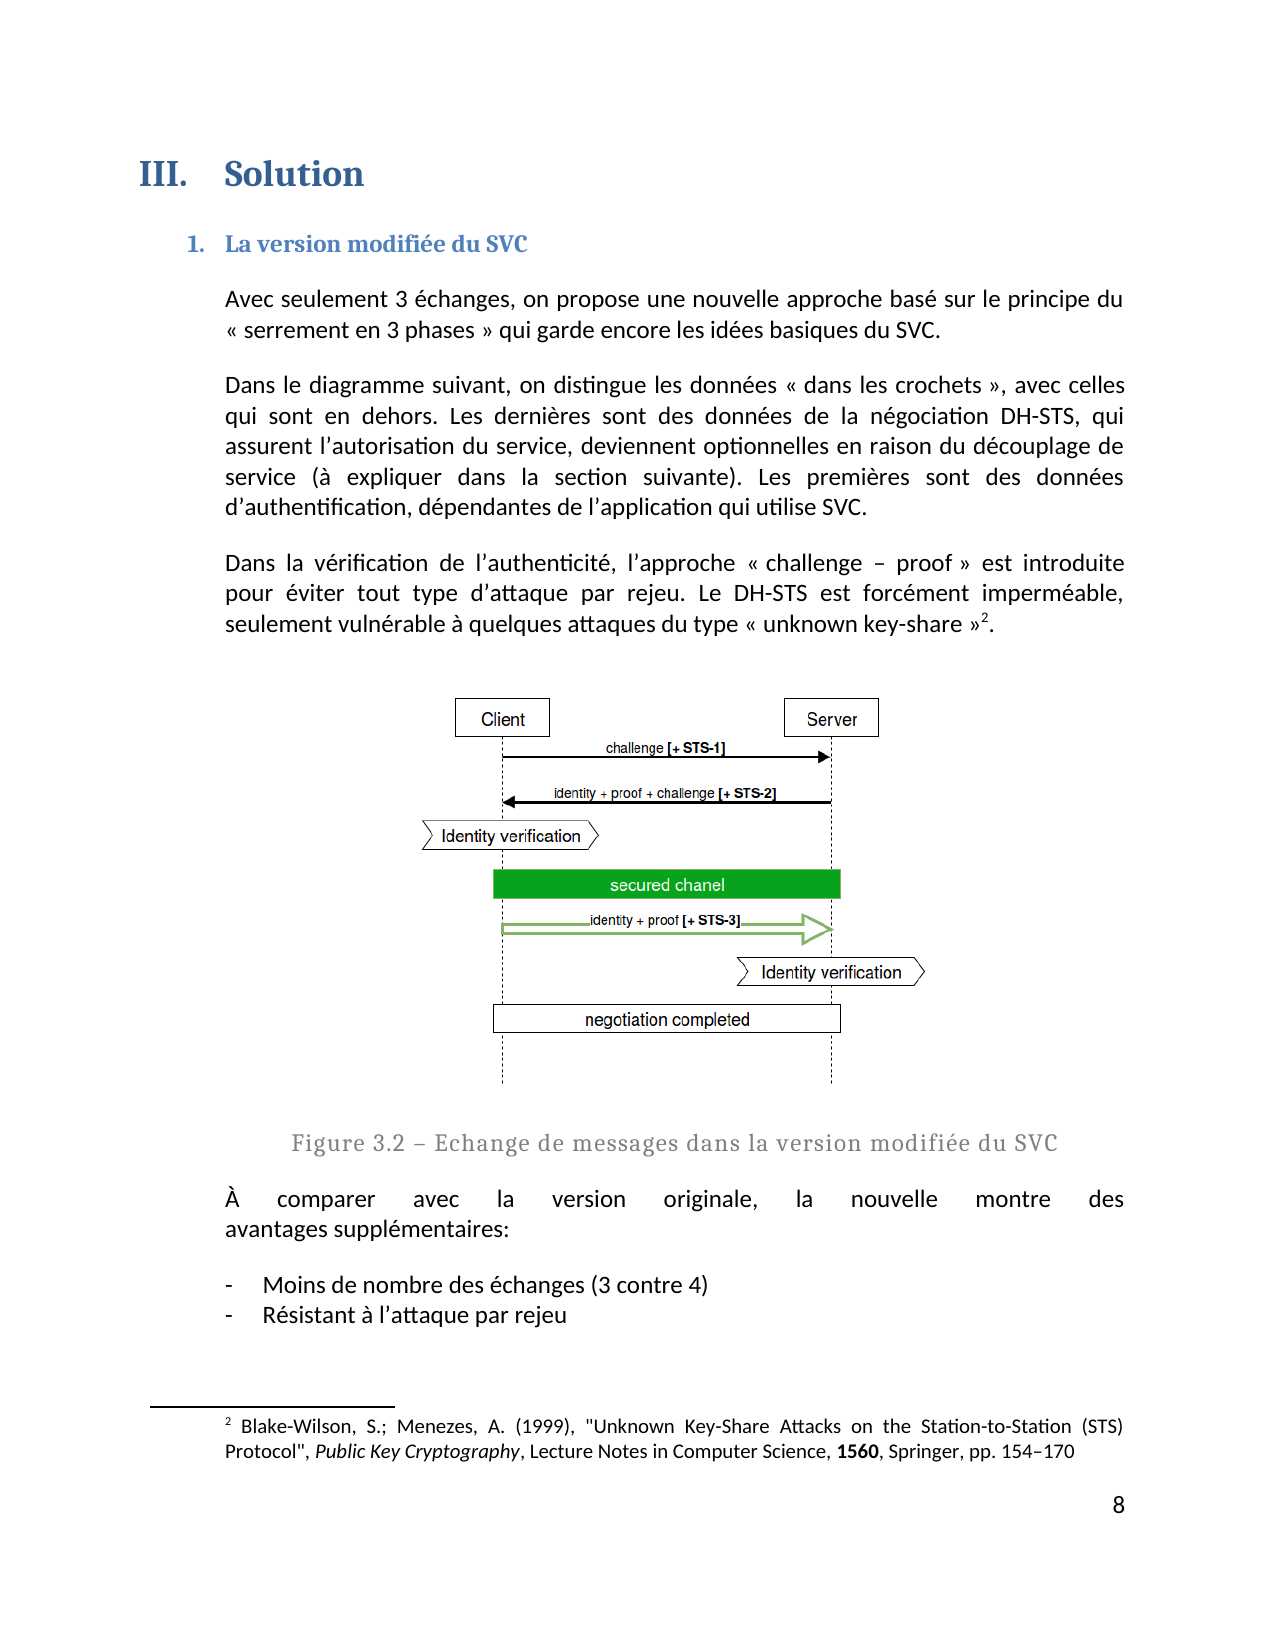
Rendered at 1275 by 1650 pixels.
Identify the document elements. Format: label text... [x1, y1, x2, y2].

picture [416, 663, 934, 1105]
text Dans la vérification de l’authenticité, l’approche « challenge – proof » est introduite pour éviter tout type d’attaque par rejeu. Le DH-STS est forcément imperméable, seulement vulnérable à quelques attaques du type « unknown key-share ». [225, 547, 1125, 638]
text À comparer avec la version originale, la nouvelle montre des avantages supplémentaires: [225, 1183, 1125, 1244]
text Dans le diagramme suivant, on distingue les données « dans les crochets », avec celles qui sont en dehors. Les dernières sont des données de la négociation DH-STS, qui assurent l’autorisation du service, deviennent optionnelles en raison du découplage de service (à expliquer dans la section suivante). Les premières sont des données d’authentification, dépendantes de l’application qui utilise SVC. [225, 369, 1125, 522]
subtitle Solution [187, 153, 1125, 196]
subtitle La version modifiée du SVC [187, 229, 1125, 258]
text Avec seulement 3 échanges, on propose une nouvelle approche basé sur le principe du « serrement en 3 phases » qui garde encore les idées basiques du SVC. [225, 283, 1125, 344]
list Moins de nombre des échanges (3 contre 4) [225, 1269, 1125, 1299]
subtitle Figure 3.2 – Echange de messages dans la version modifiée du SVC [225, 1129, 1125, 1158]
list Résistant à l’attaque par rejeu [225, 1299, 1125, 1330]
